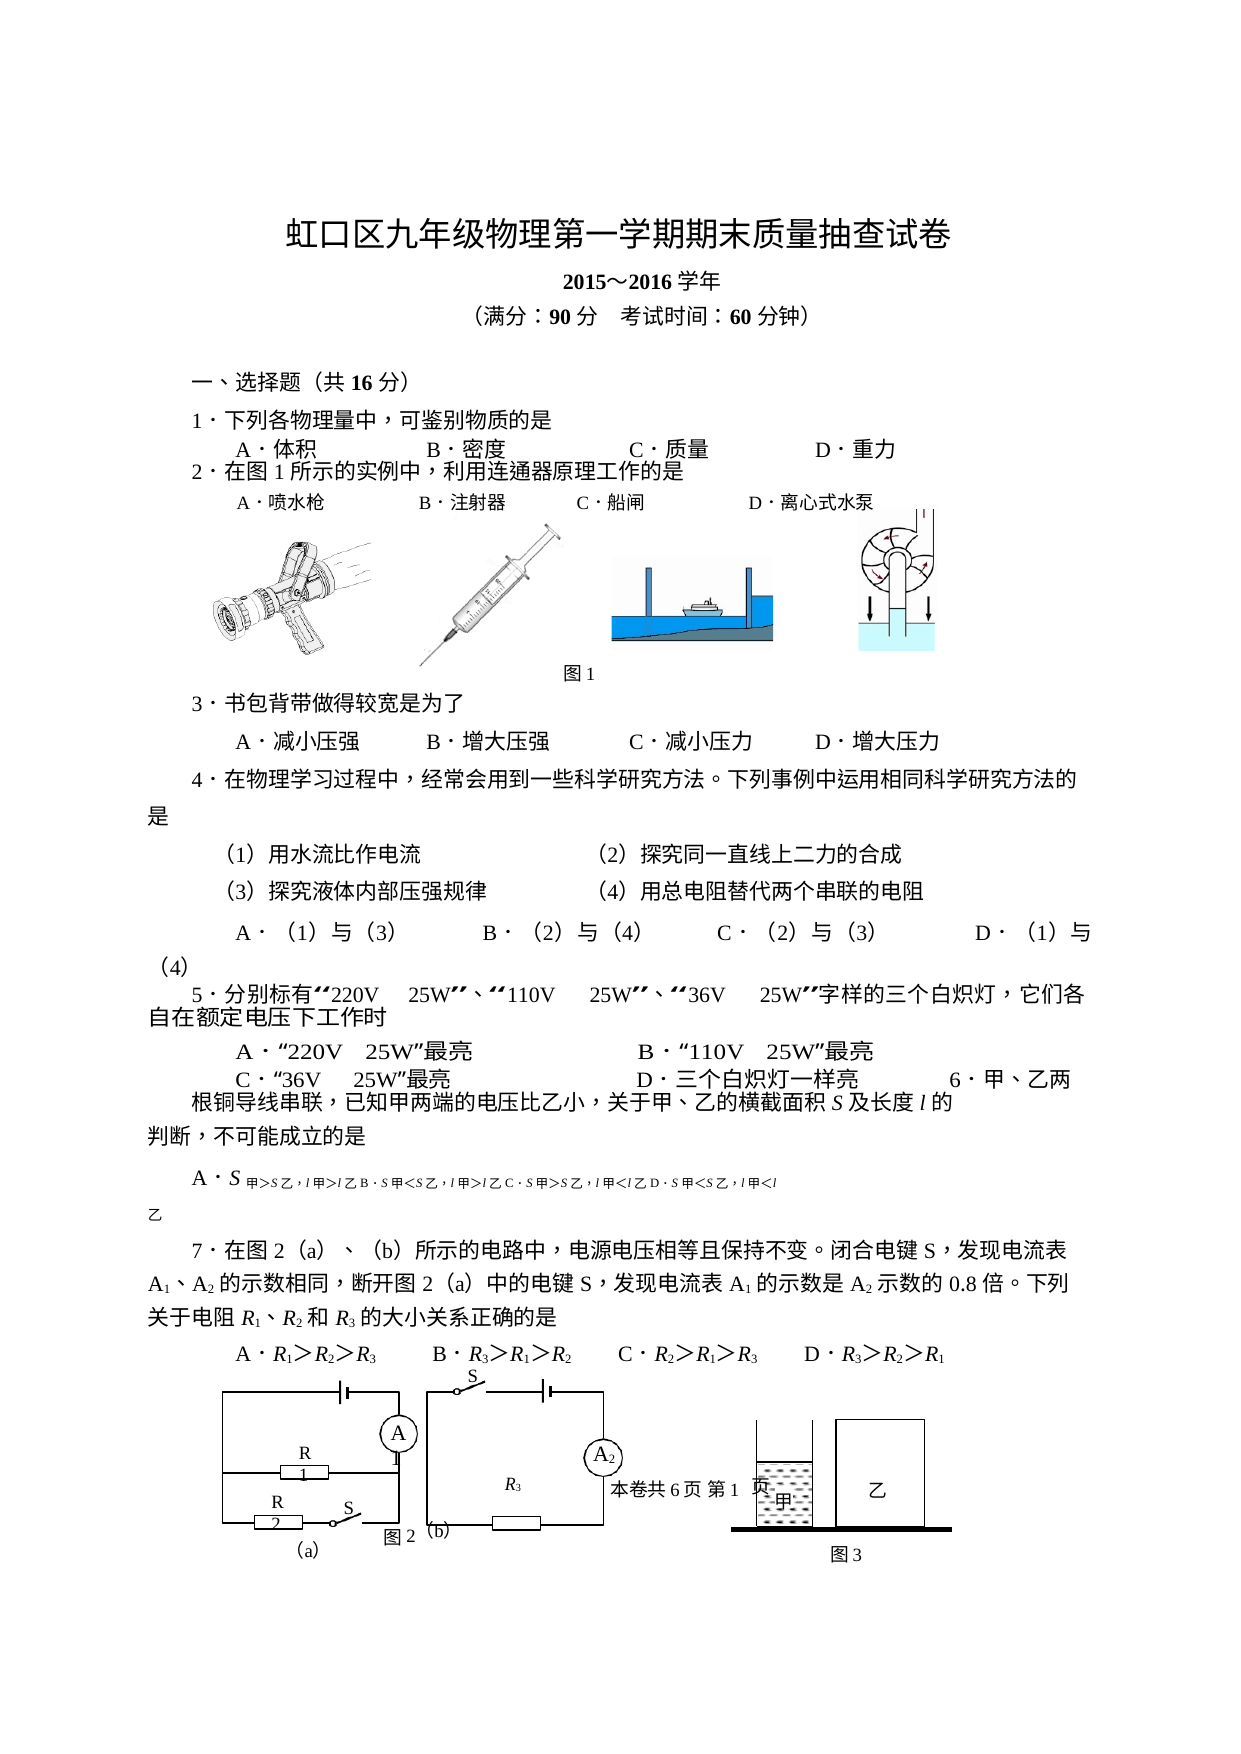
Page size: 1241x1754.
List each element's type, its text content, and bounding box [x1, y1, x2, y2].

text （3）探究液体内部压强规律 （4）用总电阻替代两个串联的电阻 [213, 869, 1117, 907]
text 判断，不可能成立的是 [148, 1116, 1117, 1152]
text 2015～2016 学年 [167, 258, 1117, 297]
text R3 [335, 1472, 521, 1494]
text A．喷水枪 B．注射器 C．船闸 D．离心式水泵 [236, 487, 1117, 514]
text A．S 甲＞S 乙，l 甲＞l 乙 B．S 甲＜S 乙，l 甲＞l 乙 C．S 甲＞S 乙，l 甲＜l 乙 D．S 甲＜S 乙，l 甲＜l [191, 1152, 1117, 1194]
text （a） [125, 1537, 331, 1563]
text A1、A2 的示数相同，断开图 2（a）中的电键 S，发现电流表 A1 的示数是 A2 示数的 0.8 倍。下列 [148, 1267, 1117, 1297]
text 图2（b） [383, 1517, 521, 1549]
text A．“220V 25W”最亮 B．“110V 25W”最亮 [235, 1031, 1117, 1067]
text A．（1）与（3） B．（2）与（4） C．（2）与（3） D．（1）与 [235, 907, 1117, 949]
text A．体积 B．密度 C．质量 D．重力2．在图 1 所示的实例中，利用连通器原理工作的是 [191, 438, 897, 486]
text A．R1＞R2＞R3 B．R3＞R1＞R2 C．R2＞R1＞R3 D．R3＞R2＞R1 [235, 1333, 1117, 1369]
text 7．在图 2（a）、（b）所示的电路中，电源电压相等且保持不变。闭合电键 S，发现电流表 [191, 1226, 1117, 1267]
picture [453, 1386, 486, 1400]
text 图3 [829, 1542, 862, 1567]
text C．“36V 25W”最亮 D．三个白炽灯一样亮 6．甲、乙两根铜导线串联，已知甲两端的电压比乙小，关于甲、乙的横截面积 S 及长度 l 的 [191, 1069, 1073, 1116]
text 3．书包背带做得较宽是为了 [191, 685, 1117, 718]
text S [125, 1369, 820, 1386]
text 4．在物理学习过程中，经常会用到一些科学研究方法。下列事例中运用相同科学研究方法的 [191, 757, 1117, 794]
text A2 [593, 1443, 1117, 1466]
picture [758, 1504, 812, 1526]
text 一、选择题（共 16 分） [192, 361, 1117, 398]
picture [379, 1414, 418, 1453]
text 乙 [148, 1199, 1117, 1226]
text 虹口区九年级物理第一学期期末质量抽查试卷 [285, 198, 1117, 258]
text 是 [148, 794, 1117, 832]
text （满分：90 分 考试时间：60 分钟） [167, 301, 1117, 331]
text 关于电阻 R1、R2 和 R3 的大小关系正确的是 [148, 1297, 1117, 1333]
text 1．下列各物理量中，可鉴别物质的是 [191, 398, 1117, 437]
text A．减小压强 B．增大压强 C．减小压力 D．增大压力 [235, 718, 1117, 757]
text 图1 [167, 514, 991, 685]
text （1）用水流比作电流 （2）探究同一直线上二力的合成 [213, 832, 1117, 869]
text 5．分别标有“220V 25W”、“110V 25W”、“36V 25W”字样的三个白炽灯，它们各自在额定电压下工作时 [148, 984, 1092, 1031]
text 本卷共6页 第1 [610, 1466, 1117, 1504]
text （4） [148, 949, 1117, 982]
picture [329, 1512, 362, 1532]
picture [583, 1438, 623, 1477]
